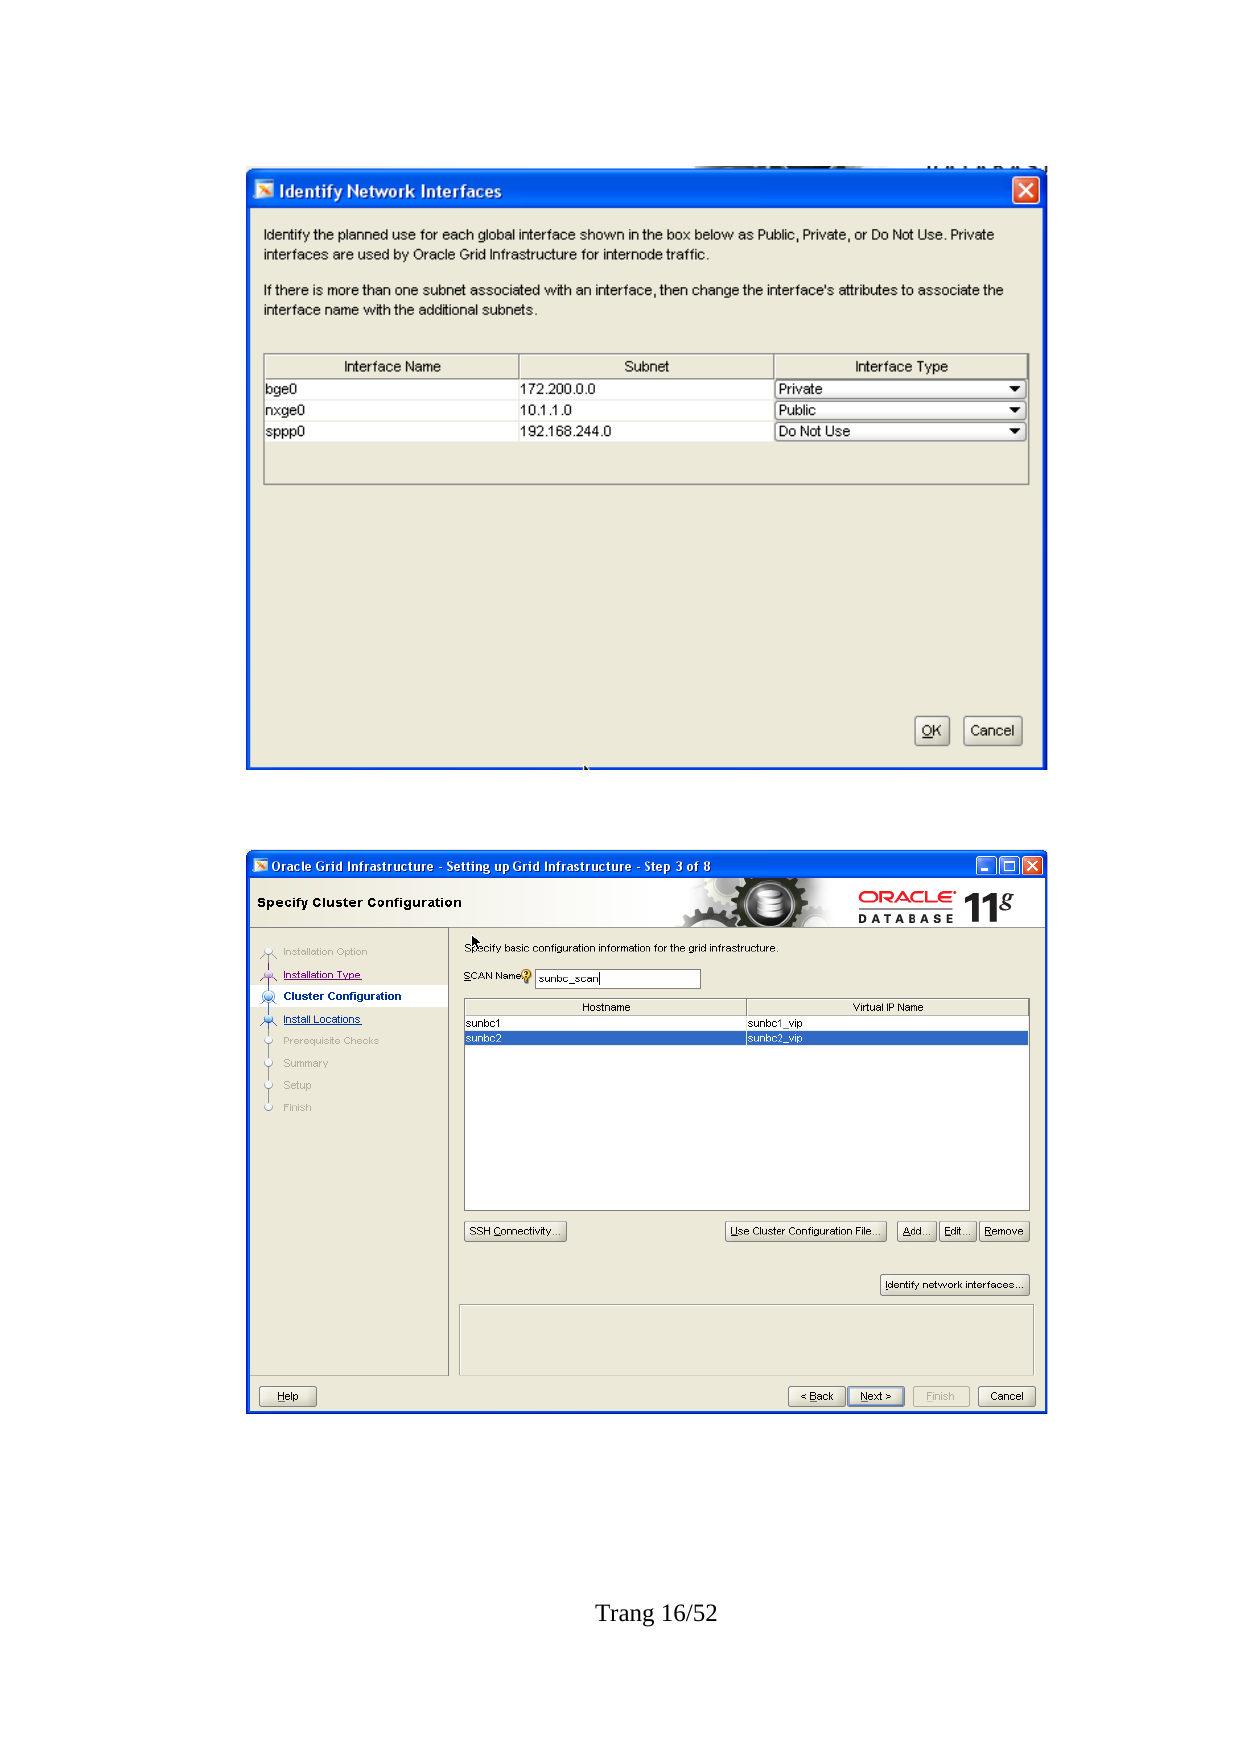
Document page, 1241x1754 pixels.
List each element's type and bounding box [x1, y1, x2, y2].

picture [246, 849, 1048, 1414]
picture [246, 166, 1048, 770]
